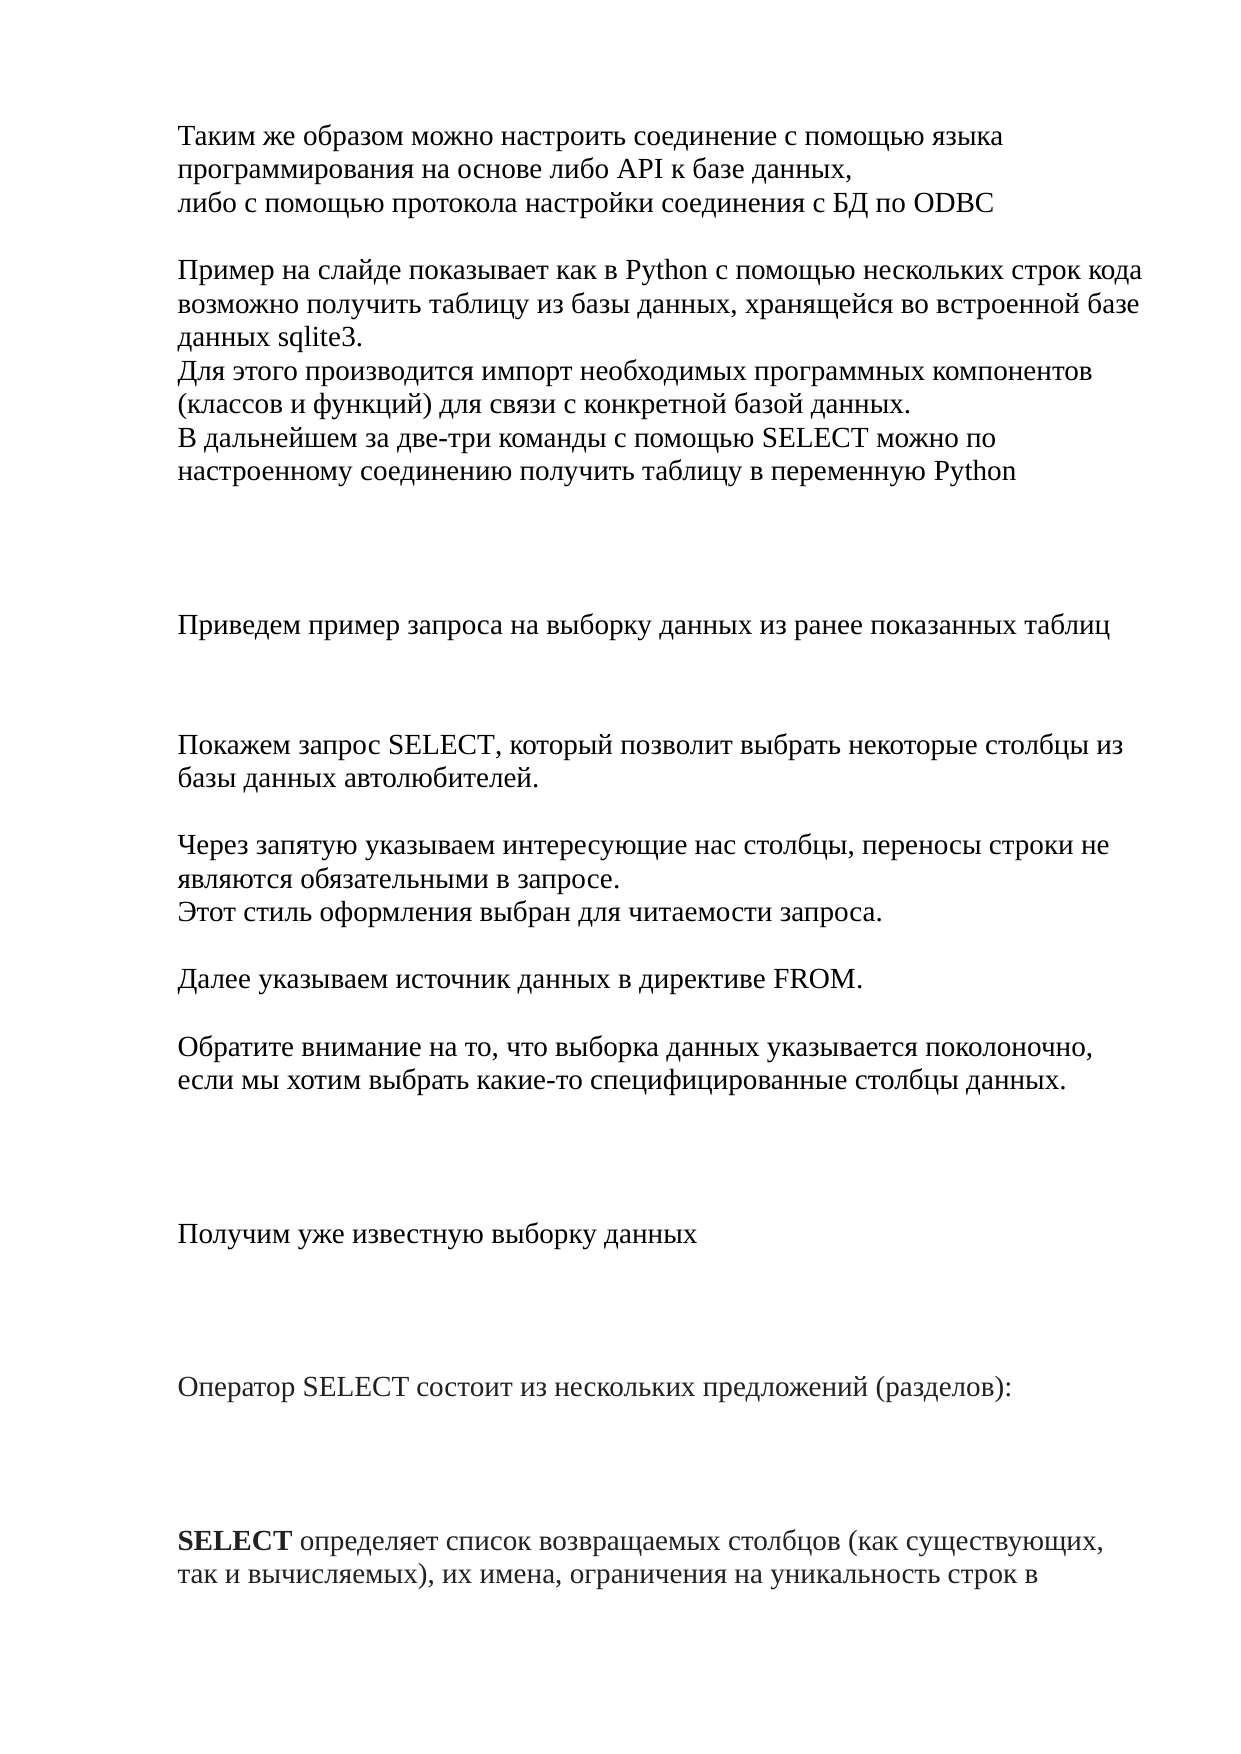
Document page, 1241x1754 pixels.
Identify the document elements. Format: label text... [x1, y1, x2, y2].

text Покажем запрос SELECT, который позволит выбрать некоторые столбцы из базы данных автолюбителей. [177, 727, 1152, 794]
text Пример на слайде показывает как в Python с помощью нескольких строк кода возможно получить таблицу из базы данных, хранящейся во вcтроенной базе данных sqlite3. [177, 252, 1152, 353]
text Таким же образом можно настроить соединение с помощью языка программирования на основе либо API к базе данных, [177, 118, 1152, 185]
text Через запятую указываем интересующие нас столбцы, переносы строки не являются обязательными в запросе. [177, 827, 1152, 894]
text Обратите внимание на то, что выборка данных указывается поколоночно, если мы хотим выбрать какие-то специфицированные столбцы данных. [177, 1029, 1152, 1096]
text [177, 1523, 1152, 1590]
text Далее указываем источник данных в директиве FROM. [177, 962, 1152, 995]
text Для этого производится импорт необходимых программных компонентов (классов и функций) для связи с конкретной базой данных. [177, 353, 1152, 420]
text Этот стиль оформления выбран для читаемости запроса. [177, 894, 1152, 928]
text Приведем пример запроса на выборку данных из ранее показанных таблиц [177, 607, 1152, 641]
text Оператор SELECT состоит из нескольких предложений (разделов): [177, 1369, 1152, 1403]
text В дальнейшем за две-три команды с помощью SELECT можно по настроенному соединению получить таблицу в переменную Python [177, 420, 1152, 487]
text Получим уже известную выборку данных [177, 1216, 1152, 1249]
text либо с помощью протокола настройки соединения с БД по ODBC [177, 185, 1152, 219]
